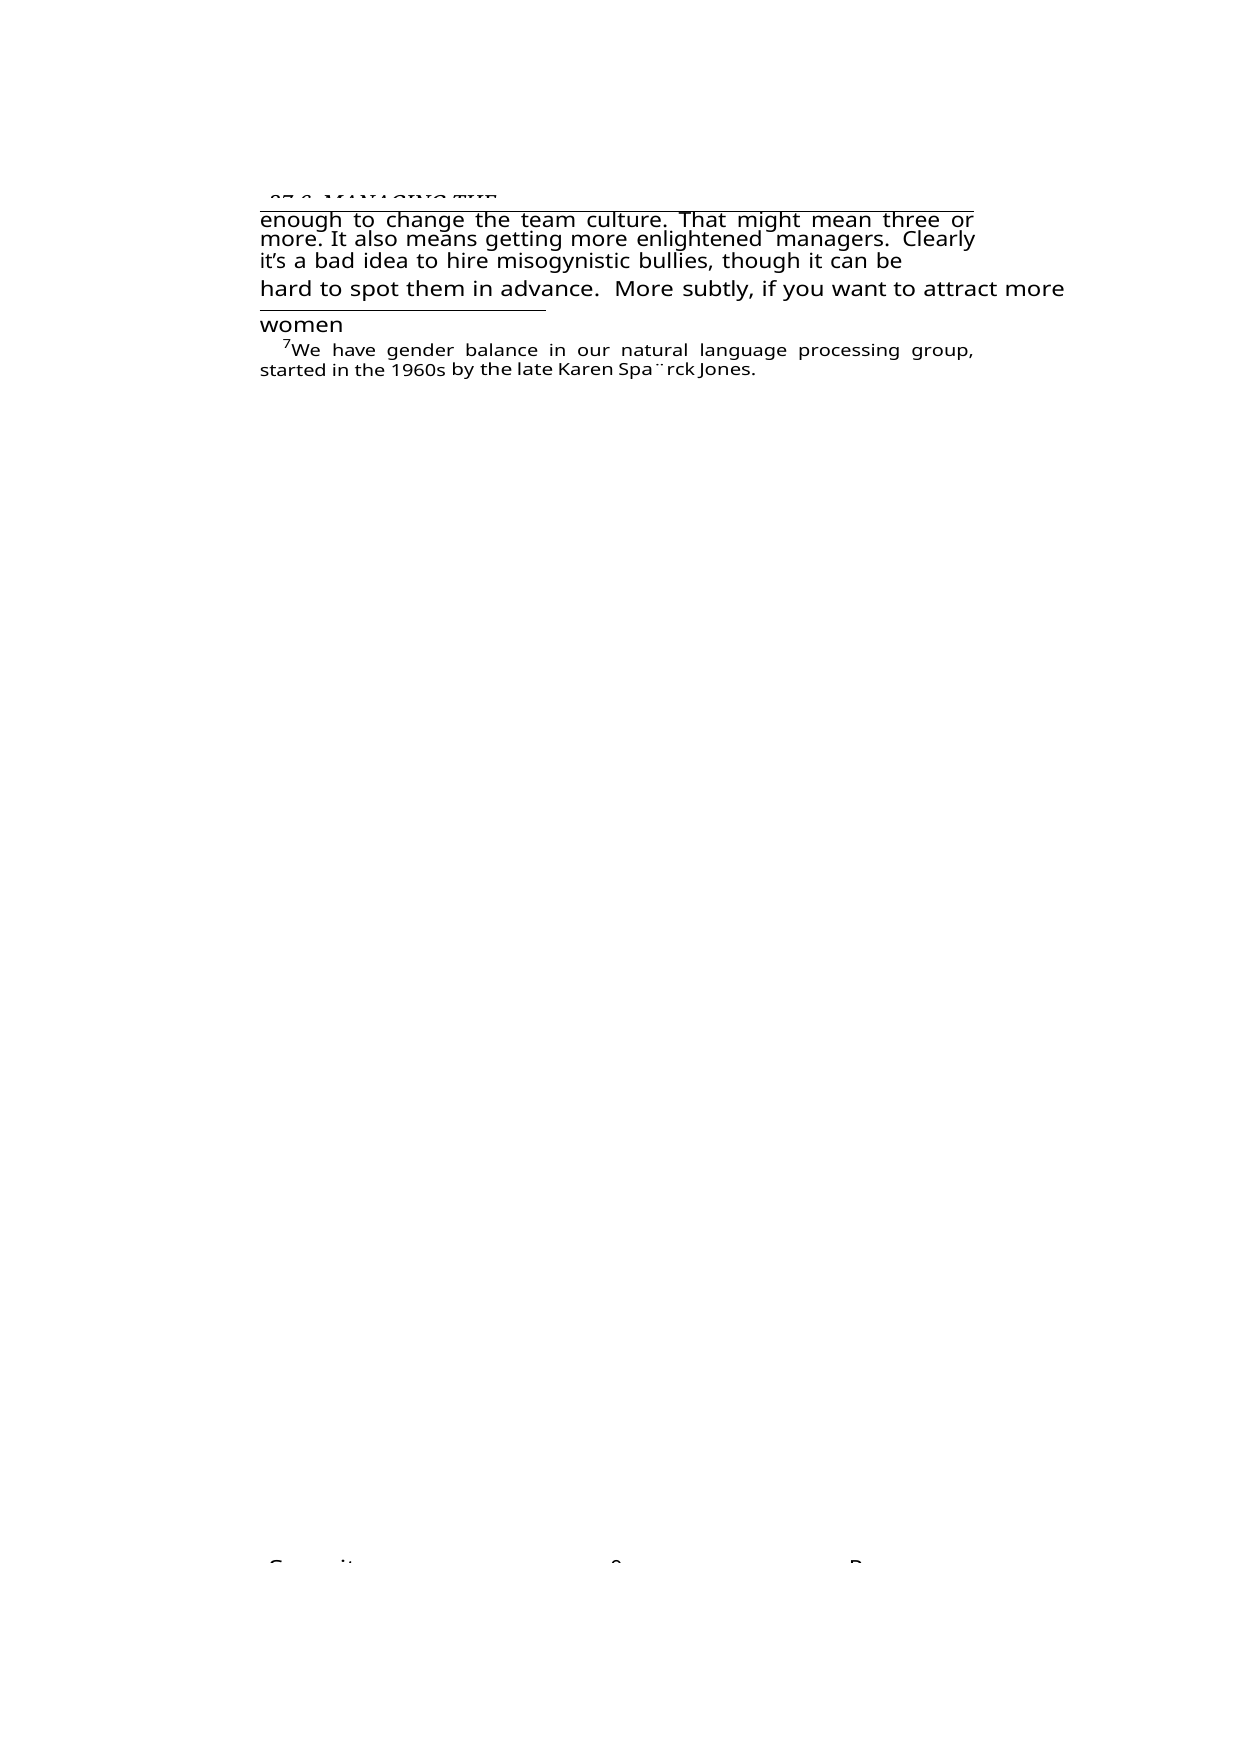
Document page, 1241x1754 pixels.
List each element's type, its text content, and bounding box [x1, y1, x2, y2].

text hard to spot them in advance. More subtly, if you want to attract more women [259, 274, 1065, 338]
text 7We have gender balance in our natural language processing group, started in the 1960s by the late Karen Spa¨rck Jones. [259, 339, 975, 381]
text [259, 210, 975, 274]
